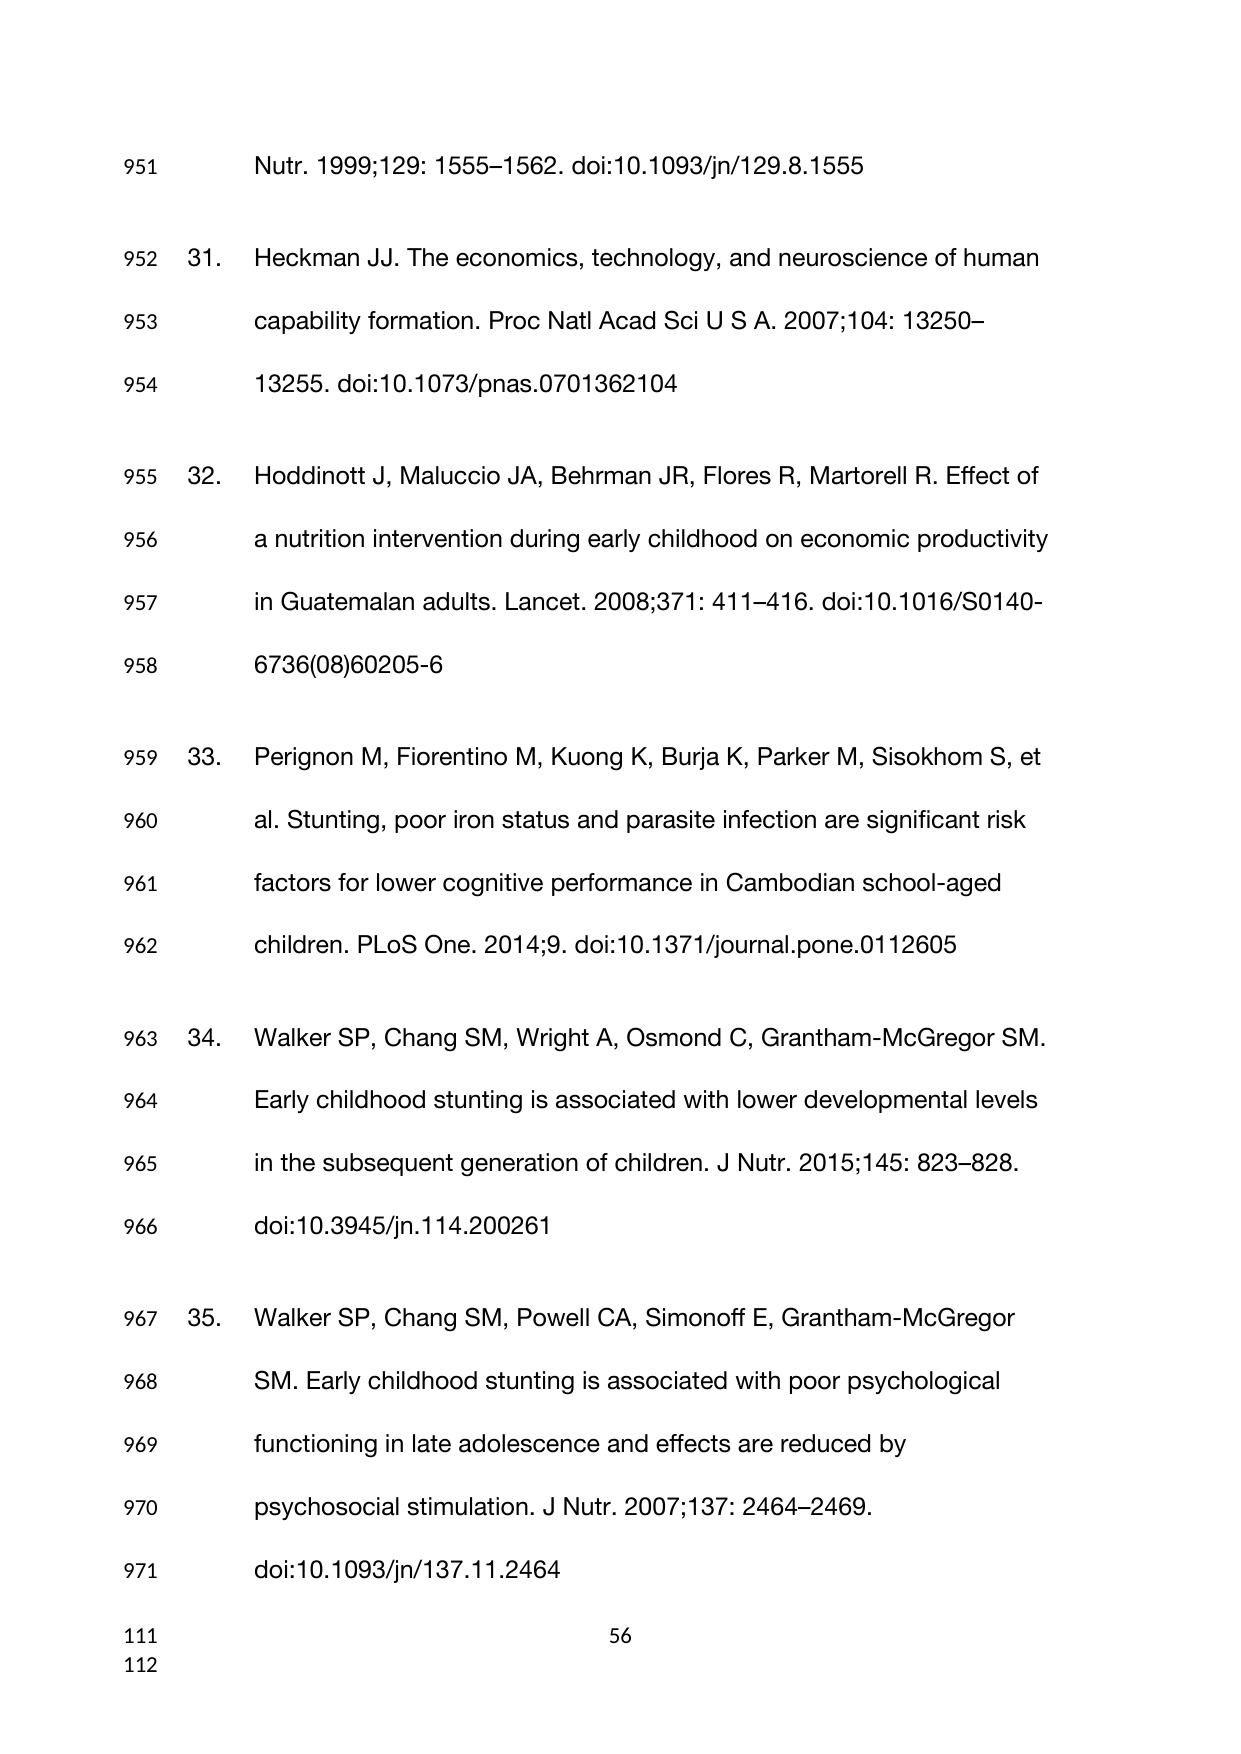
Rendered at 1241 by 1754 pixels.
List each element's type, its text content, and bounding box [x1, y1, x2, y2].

text 33. Perignon M, Fiorentino M, Kuong K, Burja K, Parker M, Sisokhom S, et al. Stunting, poor iron status and parasite infection are significant risk factors for lower cognitive performance in Cambodian school-aged children. PLoS One. 2014;9. doi:10.1371/journal.pone.0112605 [187, 741, 1053, 961]
text 34. Walker SP, Chang SM, Wright A, Osmond C, Grantham-McGregor SM. Early childhood stunting is associated with lower developmental levels in the subsequent generation of children. J Nutr. 2015;145: 823–828. doi:10.3945/jn.114.200261 [187, 1022, 1053, 1242]
text 32. Hoddinott J, Maluccio JA, Behrman JR, Flores R, Martorell R. Effect of a nutrition intervention during early childhood on economic productivity in Guatemalan adults. Lancet. 2008;371: 411–416. doi:10.1016/S0140-6736(08)60205-6 [187, 460, 1053, 680]
text 31. Heckman JJ. The economics, technology, and neuroscience of human capability formation. Proc Natl Acad Sci U S A. 2007;104: 13250–13255. doi:10.1073/pnas.0701362104 [187, 242, 1053, 399]
